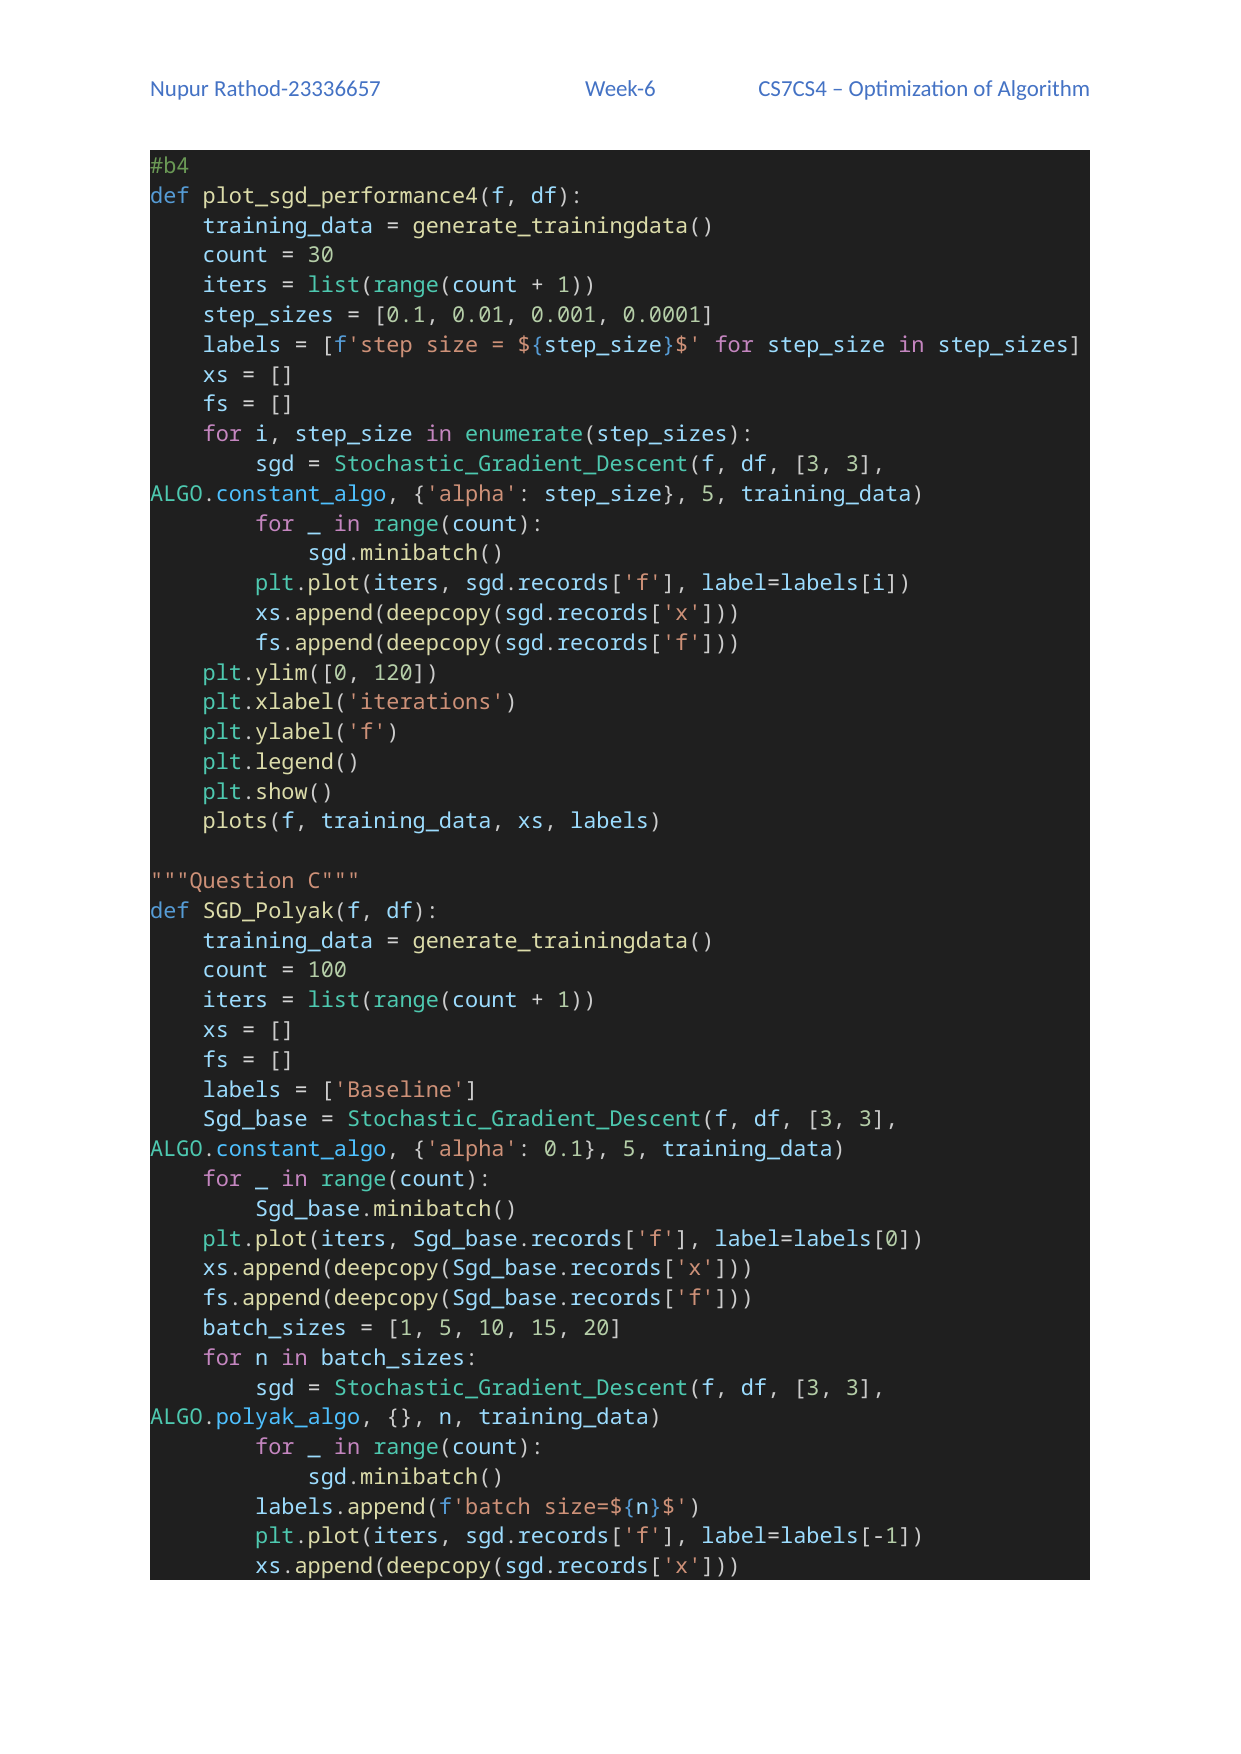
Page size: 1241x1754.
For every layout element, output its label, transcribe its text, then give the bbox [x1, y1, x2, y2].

text training_data = generate_trainingdata() [150, 209, 1090, 239]
text labels.append(f'batch size=${n}$') [150, 1491, 1090, 1520]
text Sgd_base.minibatch() [150, 1193, 1090, 1222]
text sgd.minibatch() [150, 1461, 1090, 1491]
text fs = [] [150, 1044, 1090, 1073]
text xs = [] [150, 1014, 1090, 1044]
text plt.plot(iters, Sgd_base.records['f'], label=labels[0]) [150, 1222, 1090, 1252]
text for _ in range(count): [150, 1431, 1090, 1461]
text labels = [f'step size = ${step_size}$' for step_size in step_sizes] [150, 329, 1090, 358]
text def plot_sgd_performance4(f, df): [150, 180, 1090, 209]
text plt.ylim([0, 120]) [150, 656, 1090, 686]
text for n in batch_sizes: [150, 1342, 1090, 1371]
text fs.append(deepcopy(sgd.records['f'])) [150, 627, 1090, 656]
text iters = list(range(count + 1)) [150, 984, 1090, 1014]
text iters = list(range(count + 1)) [150, 269, 1090, 299]
text xs.append(deepcopy(sgd.records['x'])) [150, 1550, 1090, 1580]
text batch_sizes = [1, 5, 10, 15, 20] [150, 1312, 1090, 1342]
text step_sizes = [0.1, 0.01, 0.001, 0.0001] [150, 299, 1090, 329]
text sgd = Stochastic_Gradient_Descent(f, df, [3, 3], ALGO.polyak_algo, {}, n, training_data) [150, 1371, 1090, 1431]
text plt.plot(iters, sgd.records['f'], label=labels[i]) [150, 567, 1090, 597]
text training_data = generate_trainingdata() [150, 924, 1090, 954]
text for i, step_size in enumerate(step_sizes): [150, 418, 1090, 448]
text Sgd_base = Stochastic_Gradient_Descent(f, df, [3, 3], ALGO.constant_algo, {'alpha': 0.1}, 5, training_data) [150, 1103, 1090, 1163]
text fs.append(deepcopy(Sgd_base.records['f'])) [150, 1282, 1090, 1312]
text plt.legend() [150, 746, 1090, 776]
text for _ in range(count): [150, 1163, 1090, 1193]
text labels = ['Baseline'] [150, 1073, 1090, 1103]
text #b4 [150, 150, 1090, 180]
text plt.show() [150, 776, 1090, 805]
text xs.append(deepcopy(Sgd_base.records['x'])) [150, 1252, 1090, 1282]
text """Question C""" [150, 865, 1090, 895]
text for _ in range(count): [150, 507, 1090, 537]
text count = 30 [150, 239, 1090, 269]
text xs = [] [150, 358, 1090, 388]
text plt.xlabel('iterations') [150, 686, 1090, 716]
text sgd = Stochastic_Gradient_Descent(f, df, [3, 3], ALGO.constant_algo, {'alpha': step_size}, 5, training_data) [150, 448, 1090, 507]
text sgd.minibatch() [150, 537, 1090, 567]
text def SGD_Polyak(f, df): [150, 895, 1090, 924]
text fs = [] [150, 388, 1090, 418]
text count = 100 [150, 954, 1090, 984]
text plots(f, training_data, xs, labels) [150, 805, 1090, 835]
text plt.ylabel('f') [150, 716, 1090, 746]
text plt.plot(iters, sgd.records['f'], label=labels[-1]) [150, 1520, 1090, 1550]
text xs.append(deepcopy(sgd.records['x'])) [150, 597, 1090, 627]
